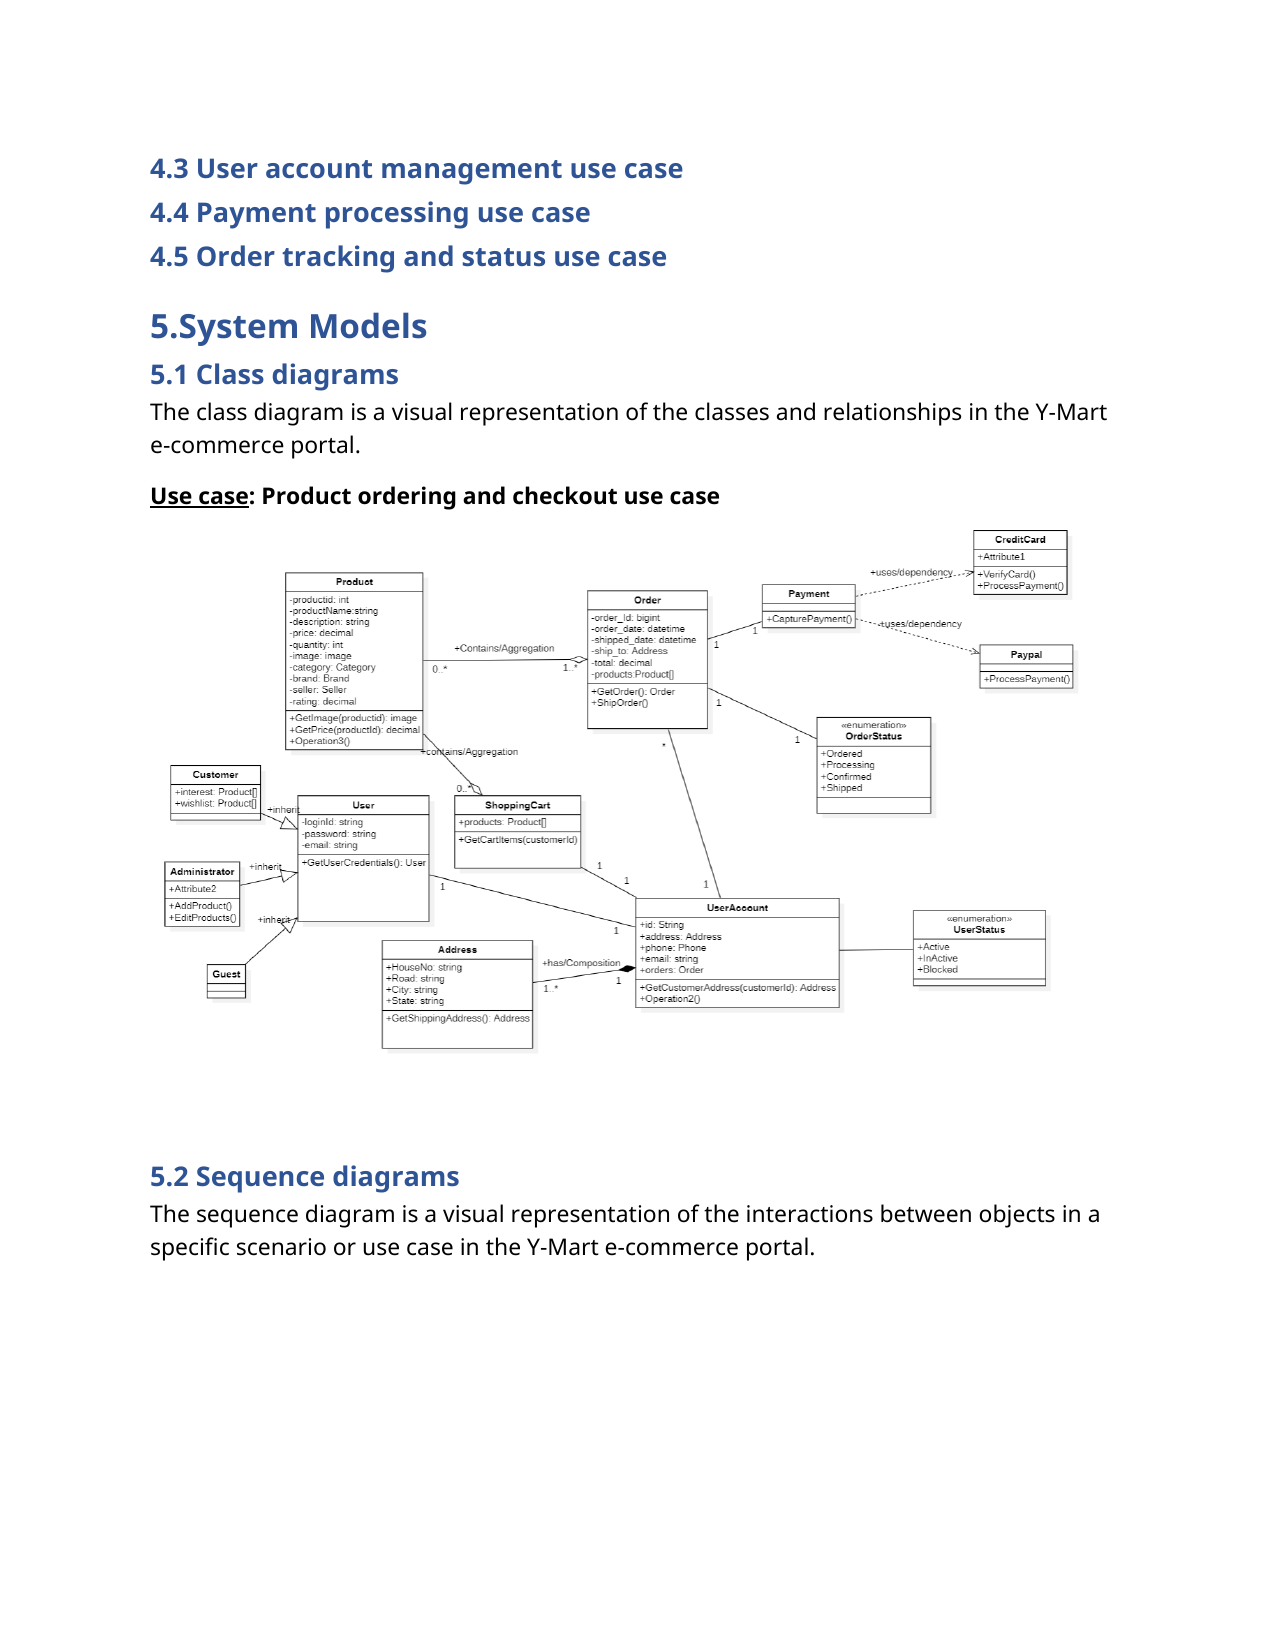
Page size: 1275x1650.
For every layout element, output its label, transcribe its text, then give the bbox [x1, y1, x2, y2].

text Use case: Product ordering and checkout use case [150, 480, 1125, 513]
subtitle 4.3 User account management use case [150, 150, 1125, 187]
text The class diagram is a visual representation of the classes and relationships in the Y-Mart e-commerce portal. [150, 396, 1125, 461]
subtitle 5.1 Class diagrams [150, 356, 1125, 393]
subtitle 4.5 Order tracking and status use case [150, 238, 1125, 275]
picture [150, 513, 1125, 1139]
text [150, 1197, 1125, 1262]
subtitle 5.System Models [150, 303, 1125, 348]
subtitle 4.4 Payment processing use case [150, 194, 1125, 231]
subtitle 5.2 Sequence diagrams [150, 1158, 1125, 1194]
